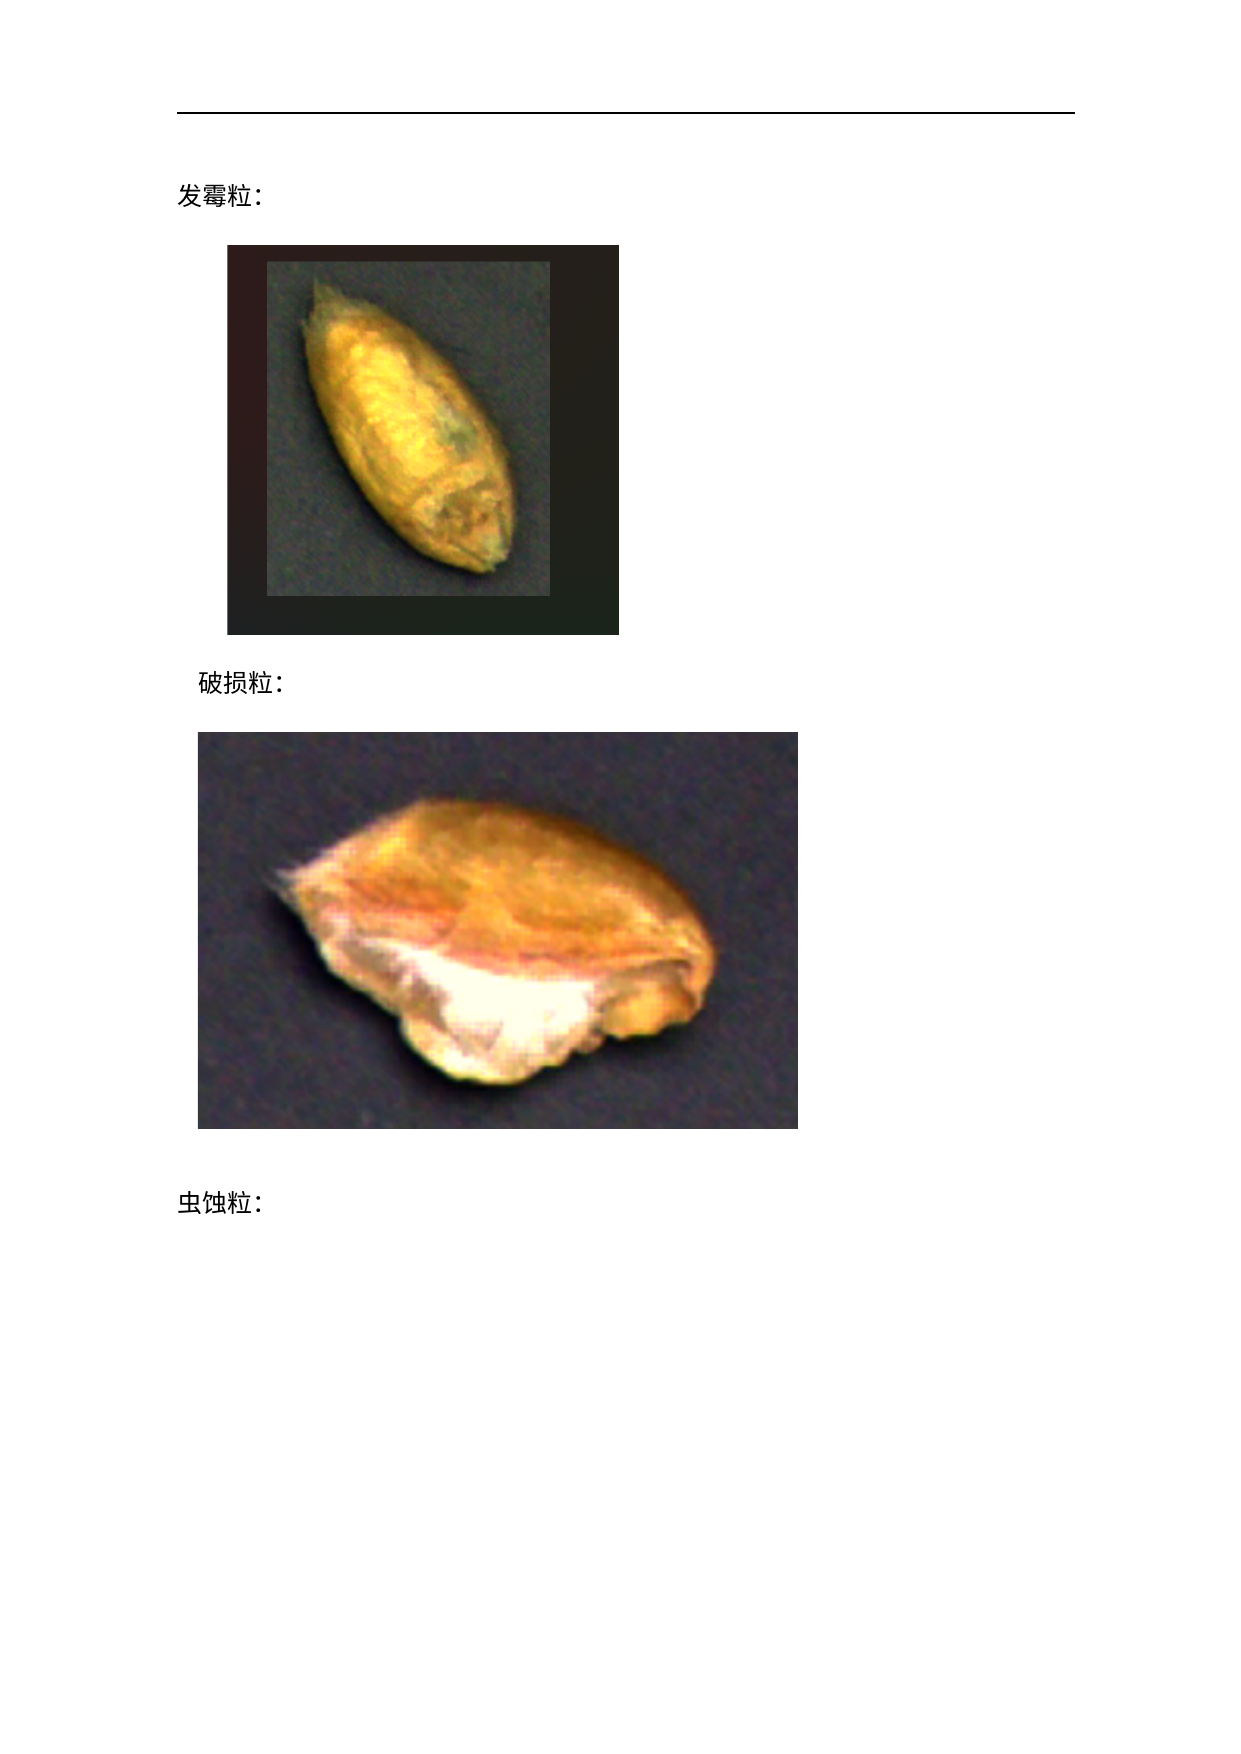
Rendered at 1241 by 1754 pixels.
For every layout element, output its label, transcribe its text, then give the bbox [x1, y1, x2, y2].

text 发霉粒： [177, 162, 1075, 227]
text 破损粒： [177, 649, 1075, 714]
picture [197, 732, 798, 1129]
picture [227, 245, 619, 635]
text 虫蚀粒： [177, 1169, 1075, 1234]
